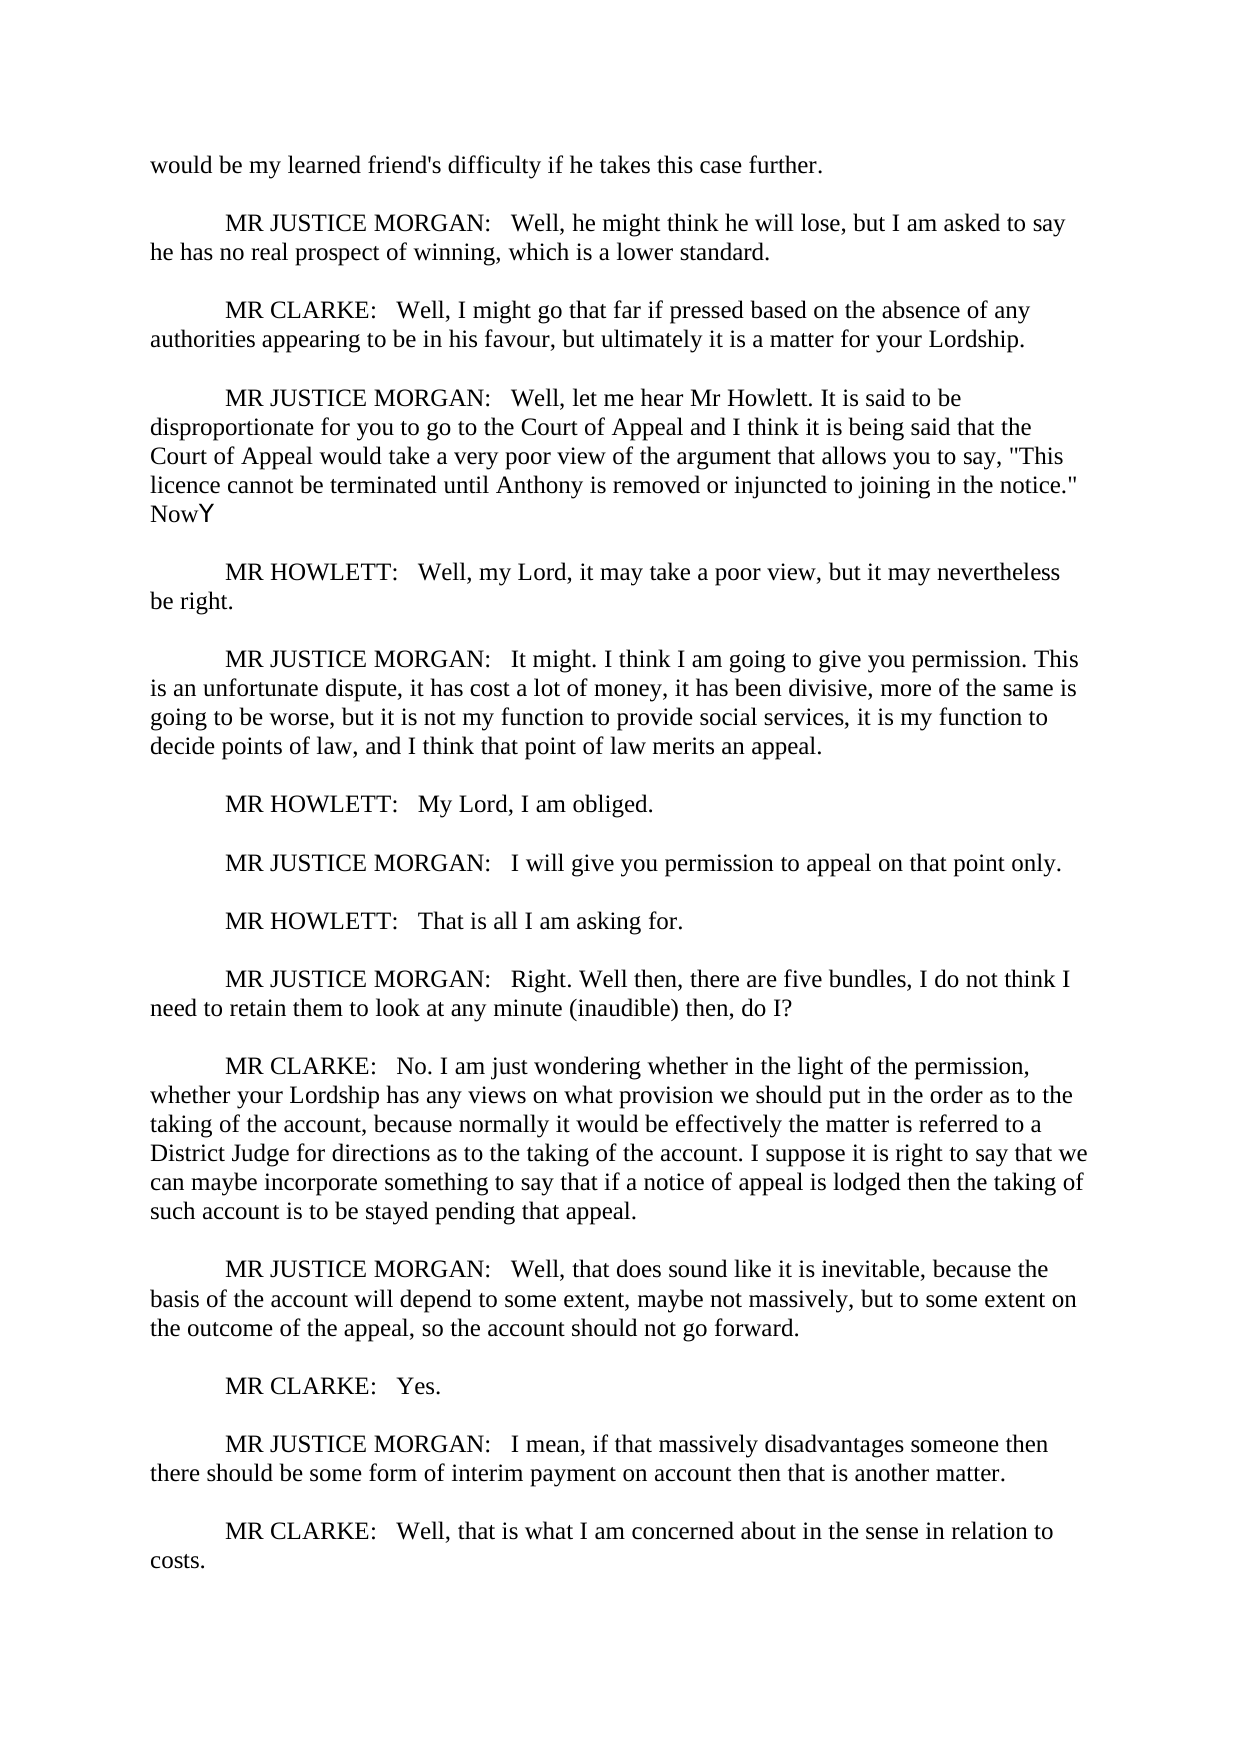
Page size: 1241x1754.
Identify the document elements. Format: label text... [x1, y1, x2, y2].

text MR JUSTICE MORGAN: Right. Well then, there are five bundles, I do not think I need to retain them to look at any minute (inaudible) then, do I? [150, 964, 1090, 1022]
text MR JUSTICE MORGAN: Well, that does sound like it is inevitable, because the basis of the account will depend to some extent, maybe not massively, but to some extent on the outcome of the appeal, so the account should not go forward. [150, 1254, 1090, 1342]
text MR HOWLETT: That is all I am asking for. [150, 906, 1090, 935]
text MR CLARKE: No. I am just wondering whether in the light of the permission, whether your Lordship has any views on what provision we should put in the order as to the taking of the account, because normally it would be effectively the matter is referred to a District Judge for directions as to the taking of the account. I suppose it is right to say that we can maybe incorporate something to say that if a notice of appeal is lodged then the taking of such account is to be stayed pending that appeal. [150, 1051, 1090, 1225]
text MR JUSTICE MORGAN: Well, let me hear Mr Howlett. It is said to be disproportionate for you to go to the Court of Appeal and I think it is being said that the Court of Appeal would take a very poor view of the argument that allows you to say, "This licence cannot be terminated until Anthony is removed or injuncted to joining in the notice." Now [150, 382, 1090, 528]
text MR JUSTICE MORGAN: I will give you permission to appeal on that point only. [150, 847, 1090, 906]
text MR JUSTICE MORGAN: Well, he might think he will lose, but I am asked to say he has no real prospect of winning, which is a lower standard. [150, 208, 1090, 266]
text MR CLARKE: Well, I might go that far if pressed based on the absence of any authorities appearing to be in his favour, but ultimately it is a matter for your Lordship. [150, 295, 1090, 353]
text MR JUSTICE MORGAN: I mean, if that massively disadvantages someone then there should be some form of interim payment on account then that is another matter. [150, 1429, 1090, 1487]
text MR HOWLETT: Well, my Lord, it may take a poor view, but it may nevertheless be right. [150, 557, 1090, 615]
text MR JUSTICE MORGAN: It might. I think I am going to give you permission. This is an unfortunate dispute, it has cost a lot of money, it has been divisive, more of the same is going to be worse, but it is not my function to provide social services, it is my function to decide points of law, and I think that point of law merits an appeal. [150, 644, 1090, 760]
text MR CLARKE: Yes. [150, 1371, 1090, 1400]
text MR HOWLETT: My Lord, I am obliged. [150, 789, 1090, 818]
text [150, 150, 1090, 179]
text MR CLARKE: Well, that is what I am concerned about in the sense in relation to costs. [150, 1516, 1090, 1574]
